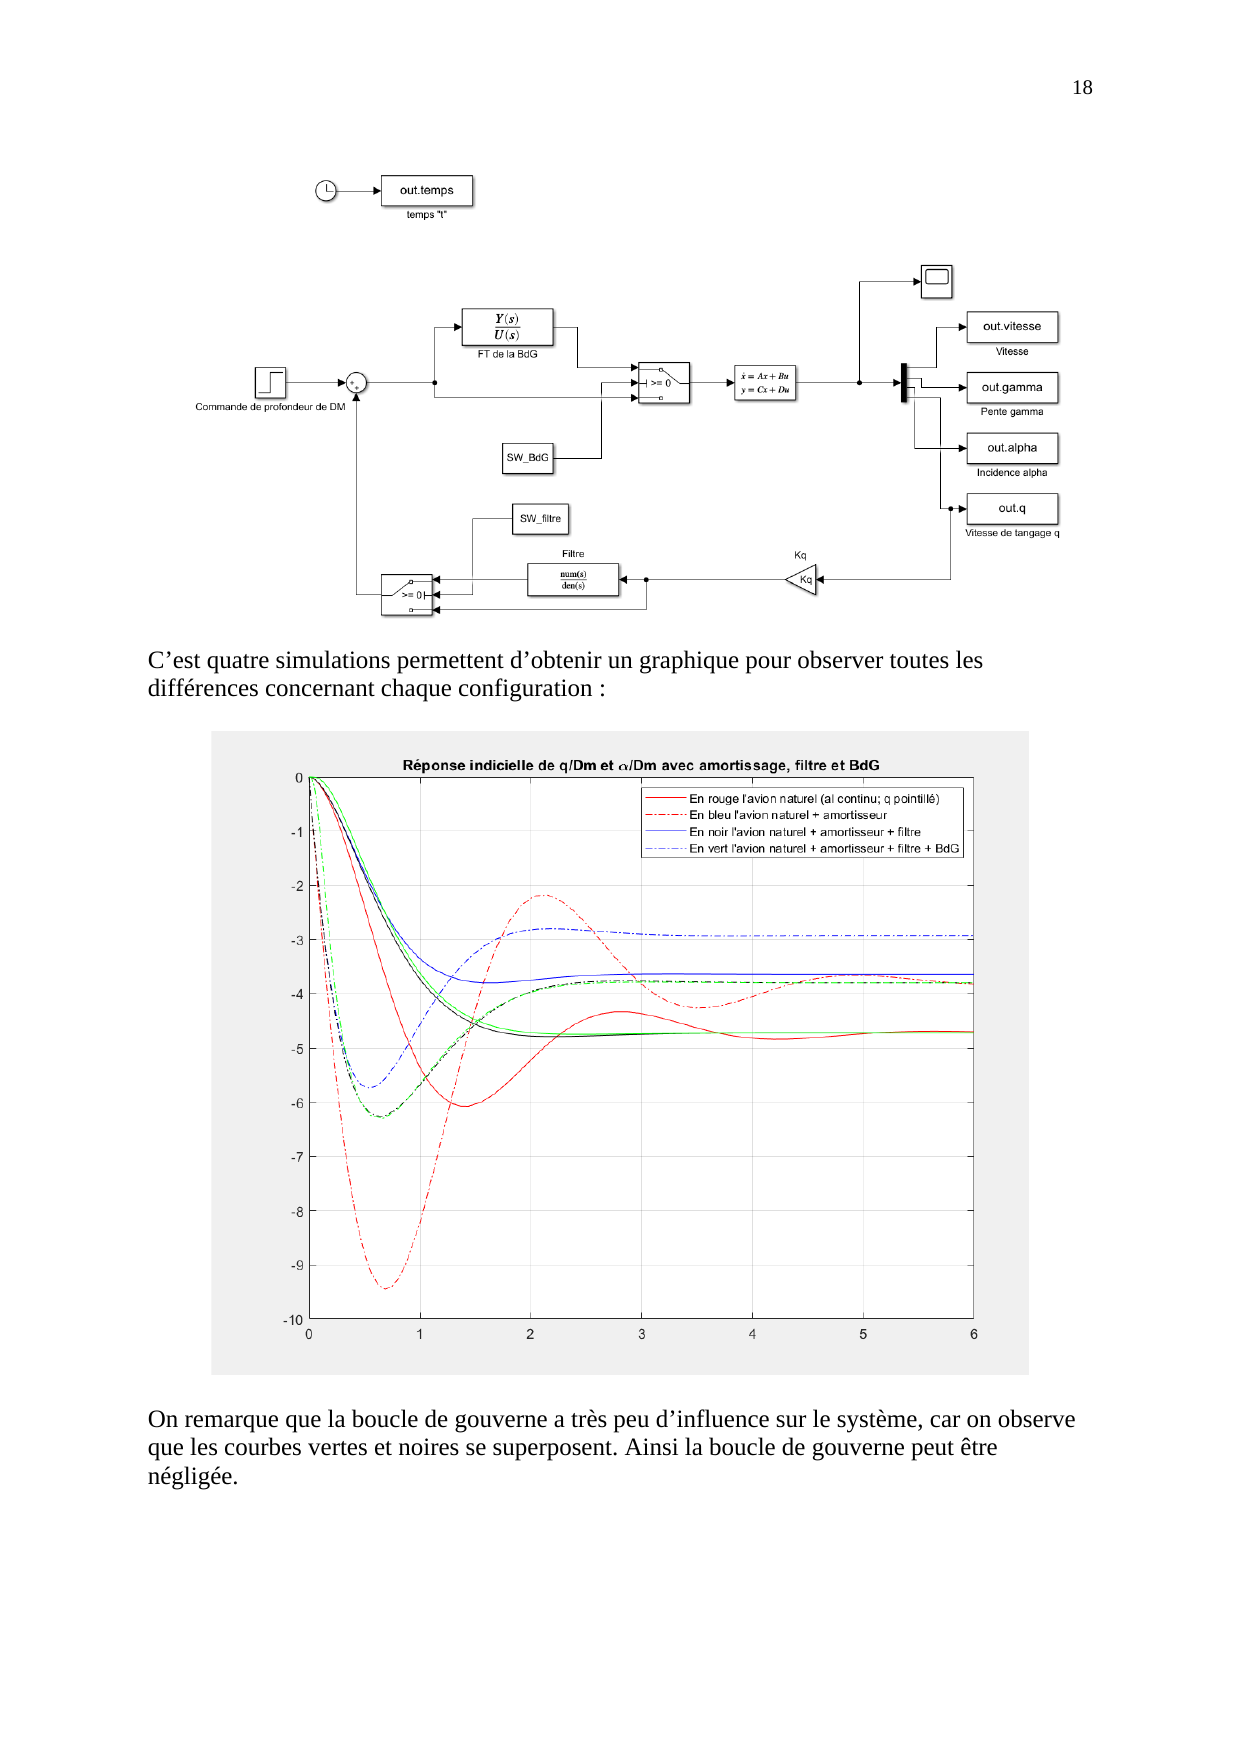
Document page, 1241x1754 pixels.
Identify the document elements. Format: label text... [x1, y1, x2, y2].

picture [211, 731, 1029, 1375]
text C’est quatre simulations permettent d’obtenir un graphique pour observer toutes les différences concernant chaque configuration : [148, 645, 1092, 702]
picture [147, 147, 1093, 645]
text On remarque que la boucle de gouverne a très peu d’influence sur le système, car on observe que les courbes vertes et noires se superposent. Ainsi la boucle de gouverne peut être négligée. [148, 1404, 1092, 1490]
